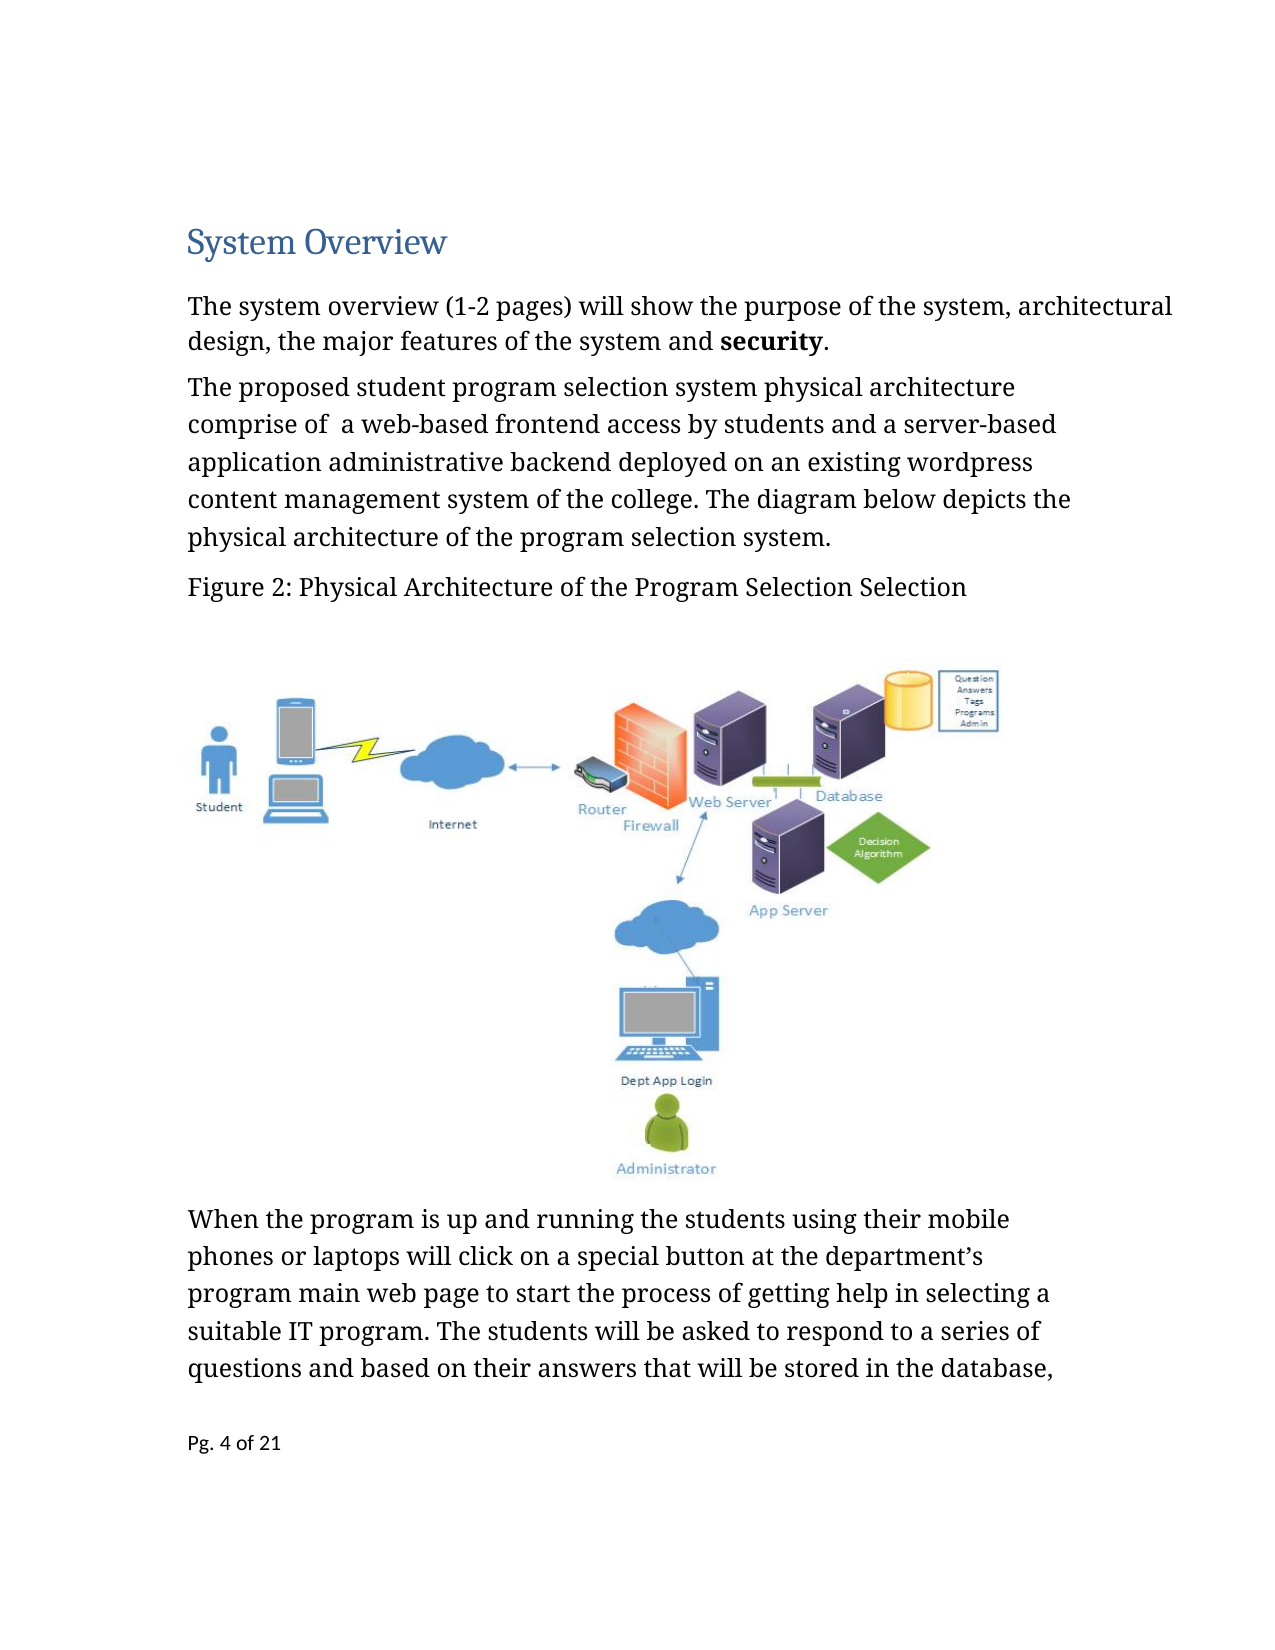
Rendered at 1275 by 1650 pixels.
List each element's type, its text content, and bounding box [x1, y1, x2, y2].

text Figure 2: Physical Architecture of the Program Selection Selection [187, 569, 1087, 603]
subtitle System Overview [187, 221, 1025, 264]
picture [187, 619, 1018, 1187]
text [187, 1201, 1087, 1385]
text The proposed student program selection system physical architecture comprise of a web-based frontend access by students and a server-based application administrative backend deployed on an existing wordpress content management system of the college. The diagram below depicts the physical architecture of the program selection system. [187, 370, 1087, 553]
text The system overview (1-2 pages) will show the purpose of the system, architectural design, the major features of the system and security. [187, 289, 1212, 357]
